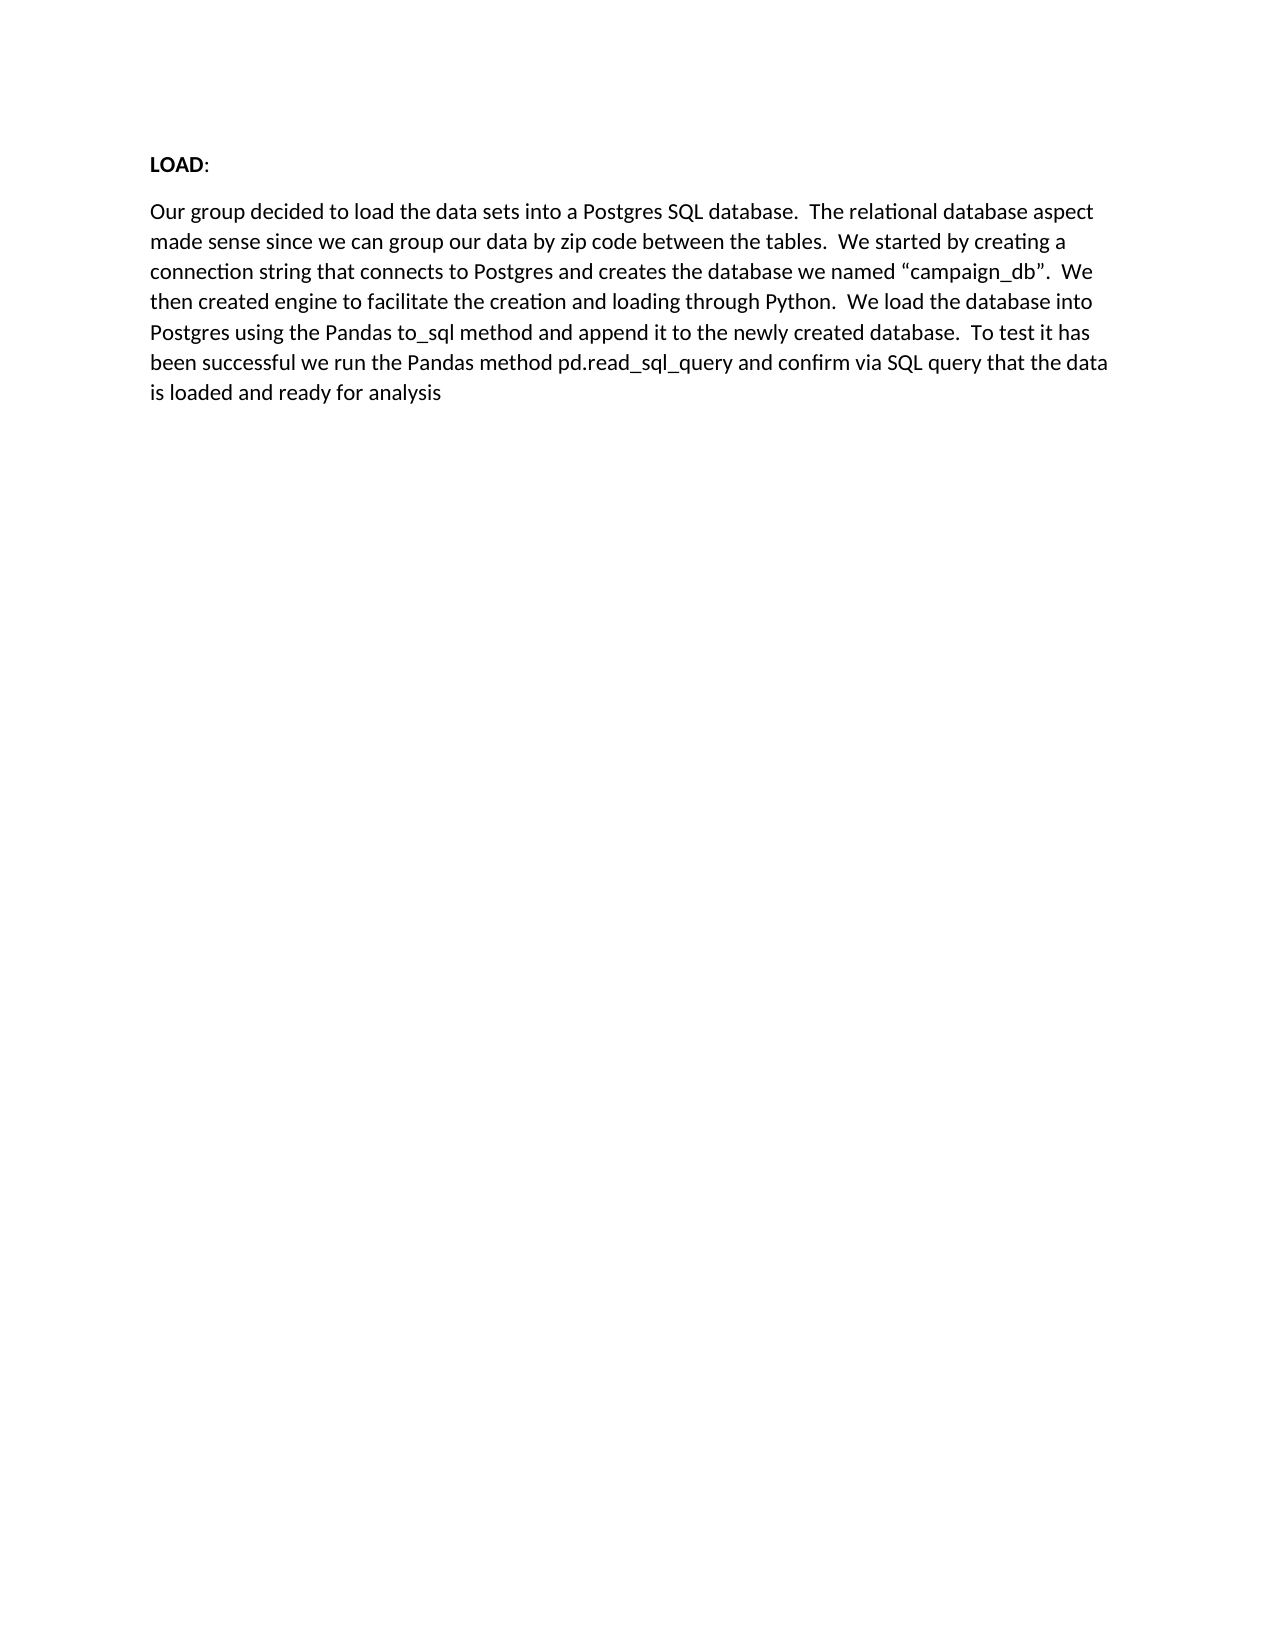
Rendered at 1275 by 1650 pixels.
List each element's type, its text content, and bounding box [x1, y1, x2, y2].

text Our group decided to load the data sets into a Postgres SQL database. The relational database aspect made sense since we can group our data by zip code between the tables. We started by creating a connection string that connects to Postgres and creates the database we named “campaign_db”. We then created engine to facilitate the creation and loading through Python. We load the database into Postgres using the Pandas to_sql method and append it to the newly created database. To test it has been successful we run the Pandas method pd.read_sql_query and confirm via SQL query that the data is loaded and ready for analysis [150, 197, 1125, 406]
text LOAD: [150, 150, 1125, 178]
